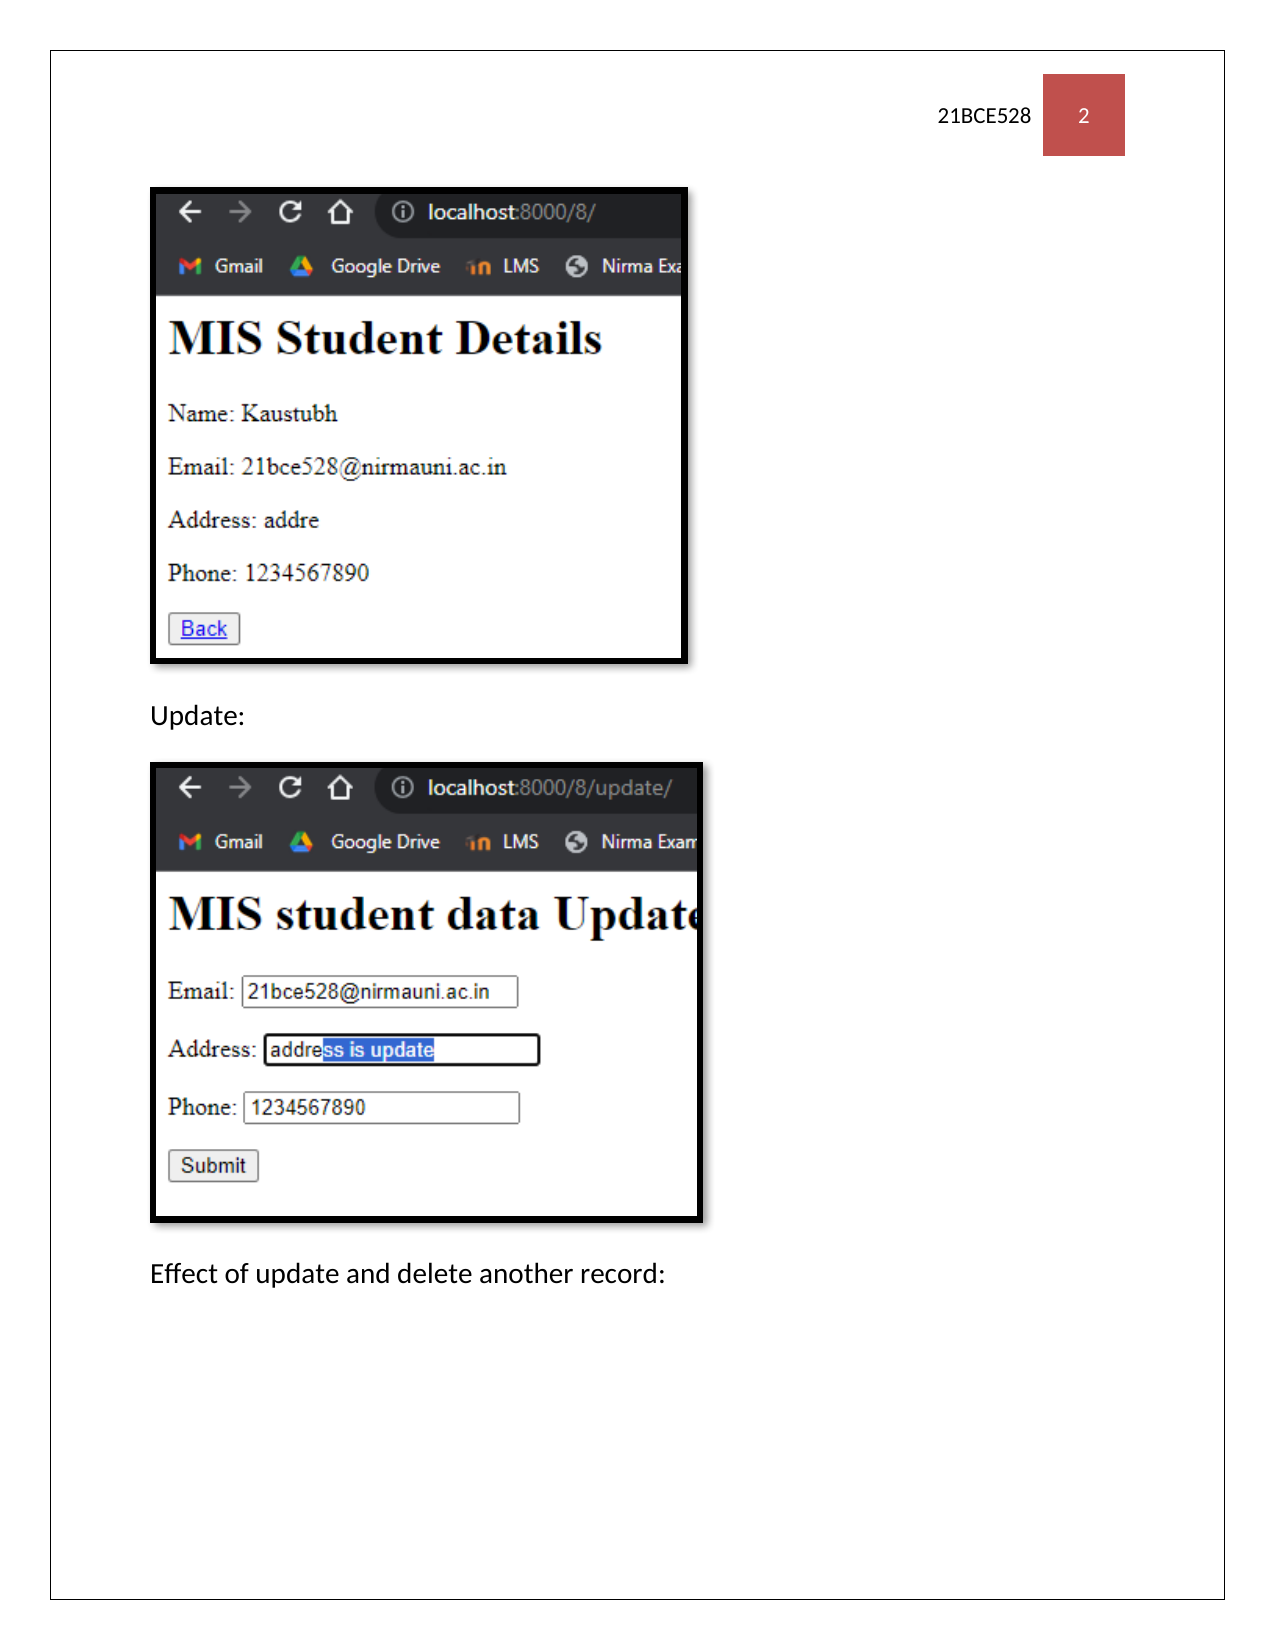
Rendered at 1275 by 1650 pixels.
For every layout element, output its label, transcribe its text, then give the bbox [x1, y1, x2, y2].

text Update: [150, 697, 1125, 732]
picture [156, 768, 697, 1216]
text Effect of update and delete another record: [150, 1256, 1125, 1291]
picture [156, 194, 681, 658]
